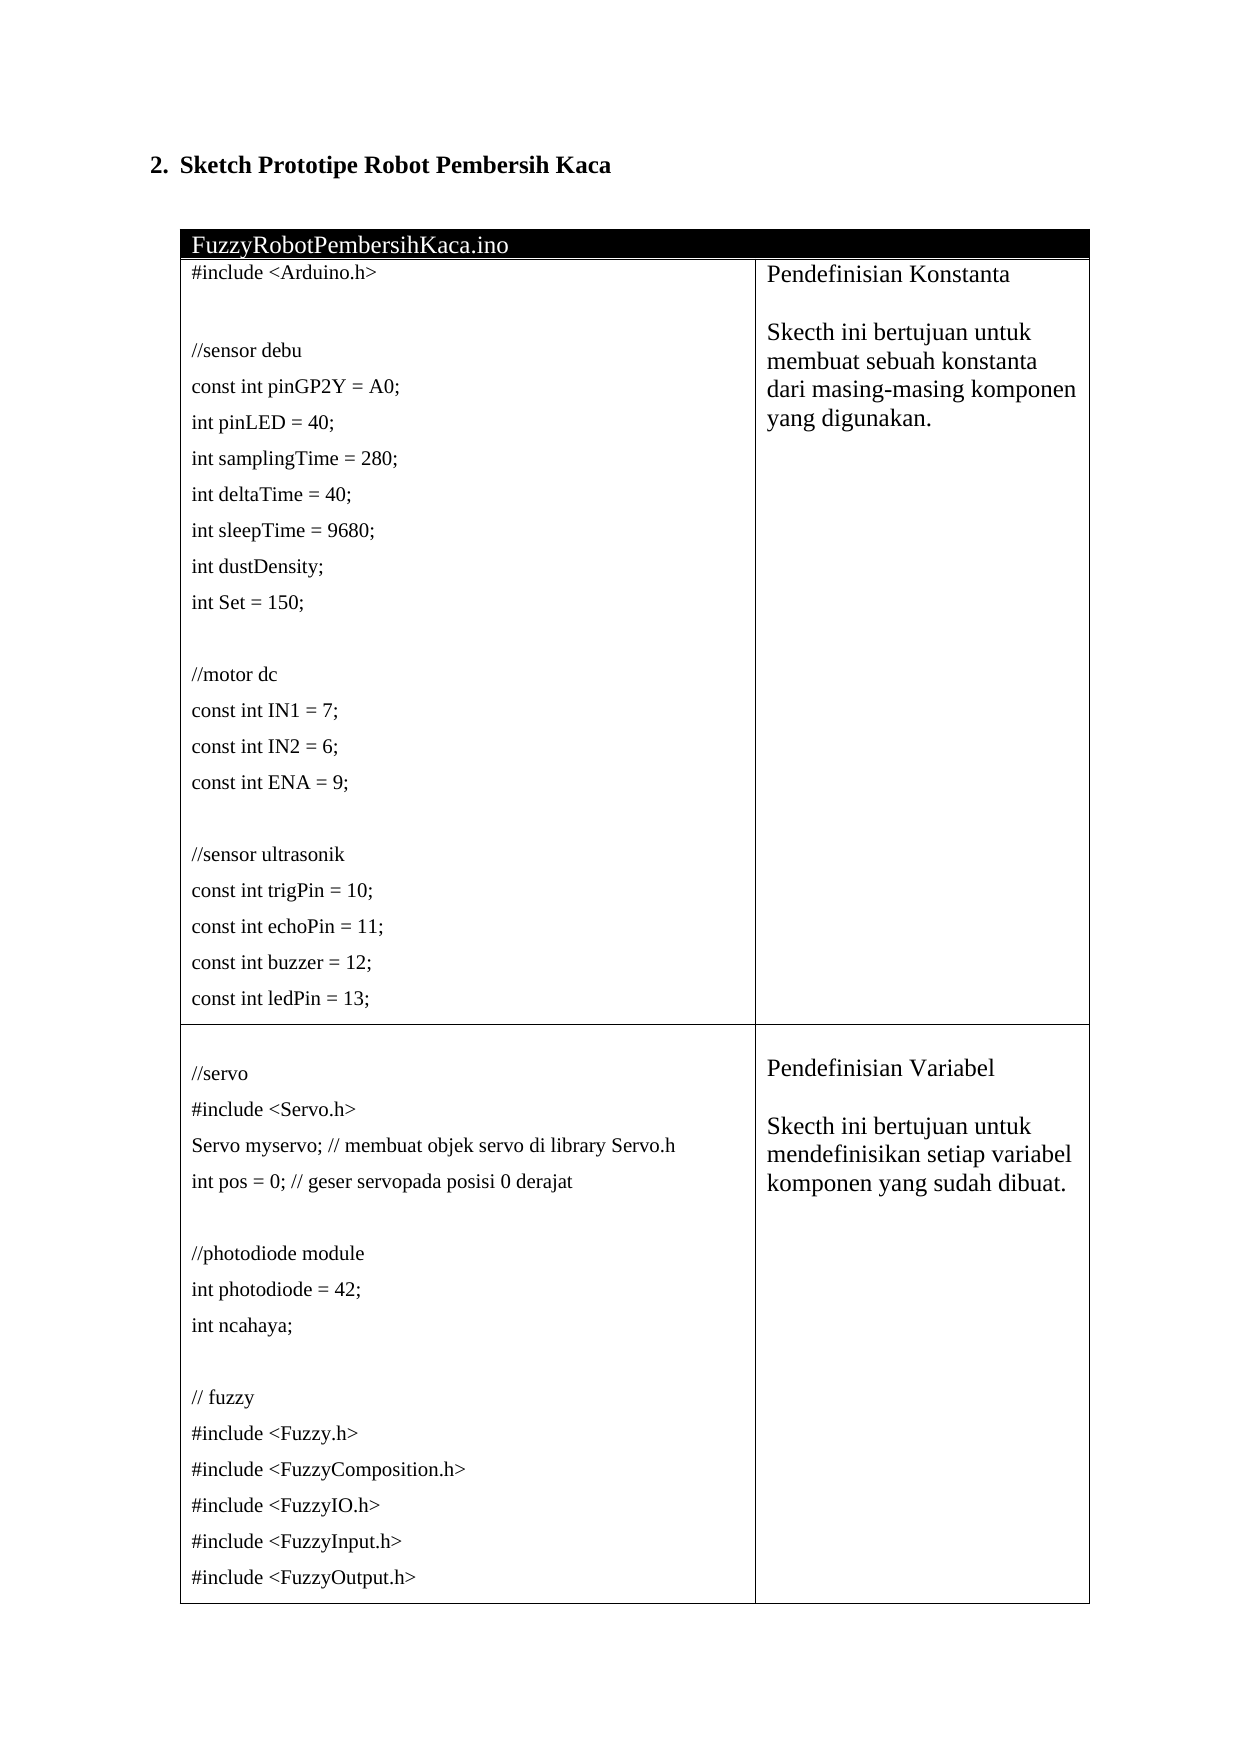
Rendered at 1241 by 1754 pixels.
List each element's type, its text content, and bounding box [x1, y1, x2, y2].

table_cell #include <Arduino.h> //sensor debu const int pinGP2Y = A0; int pinLED = 40; int samplingTime = 280; int deltaTime = 40; int sleepTime = 9680; int dustDensity; int Set = 150; //motor dc const int IN1 = 7; const int IN2 = 6; const int ENA = 9; //sensor ultrasonik const int trigPin = 10; const int echoPin = 11; const int buzzer = 12; const int ledPin = 13; [181, 260, 755, 1023]
table_header FuzzyRobotPembersihKaca.ino [181, 230, 1089, 258]
list Sketch Prototipe Robot Pembersih Kaca [150, 150, 1090, 179]
table_cell Pendefinisian Konstanta Skecth ini bertujuan untuk membuat sebuah konstanta dari masing-masing komponen yang digunakan. [756, 260, 1089, 1023]
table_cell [756, 1025, 1089, 1602]
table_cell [181, 1025, 755, 1602]
